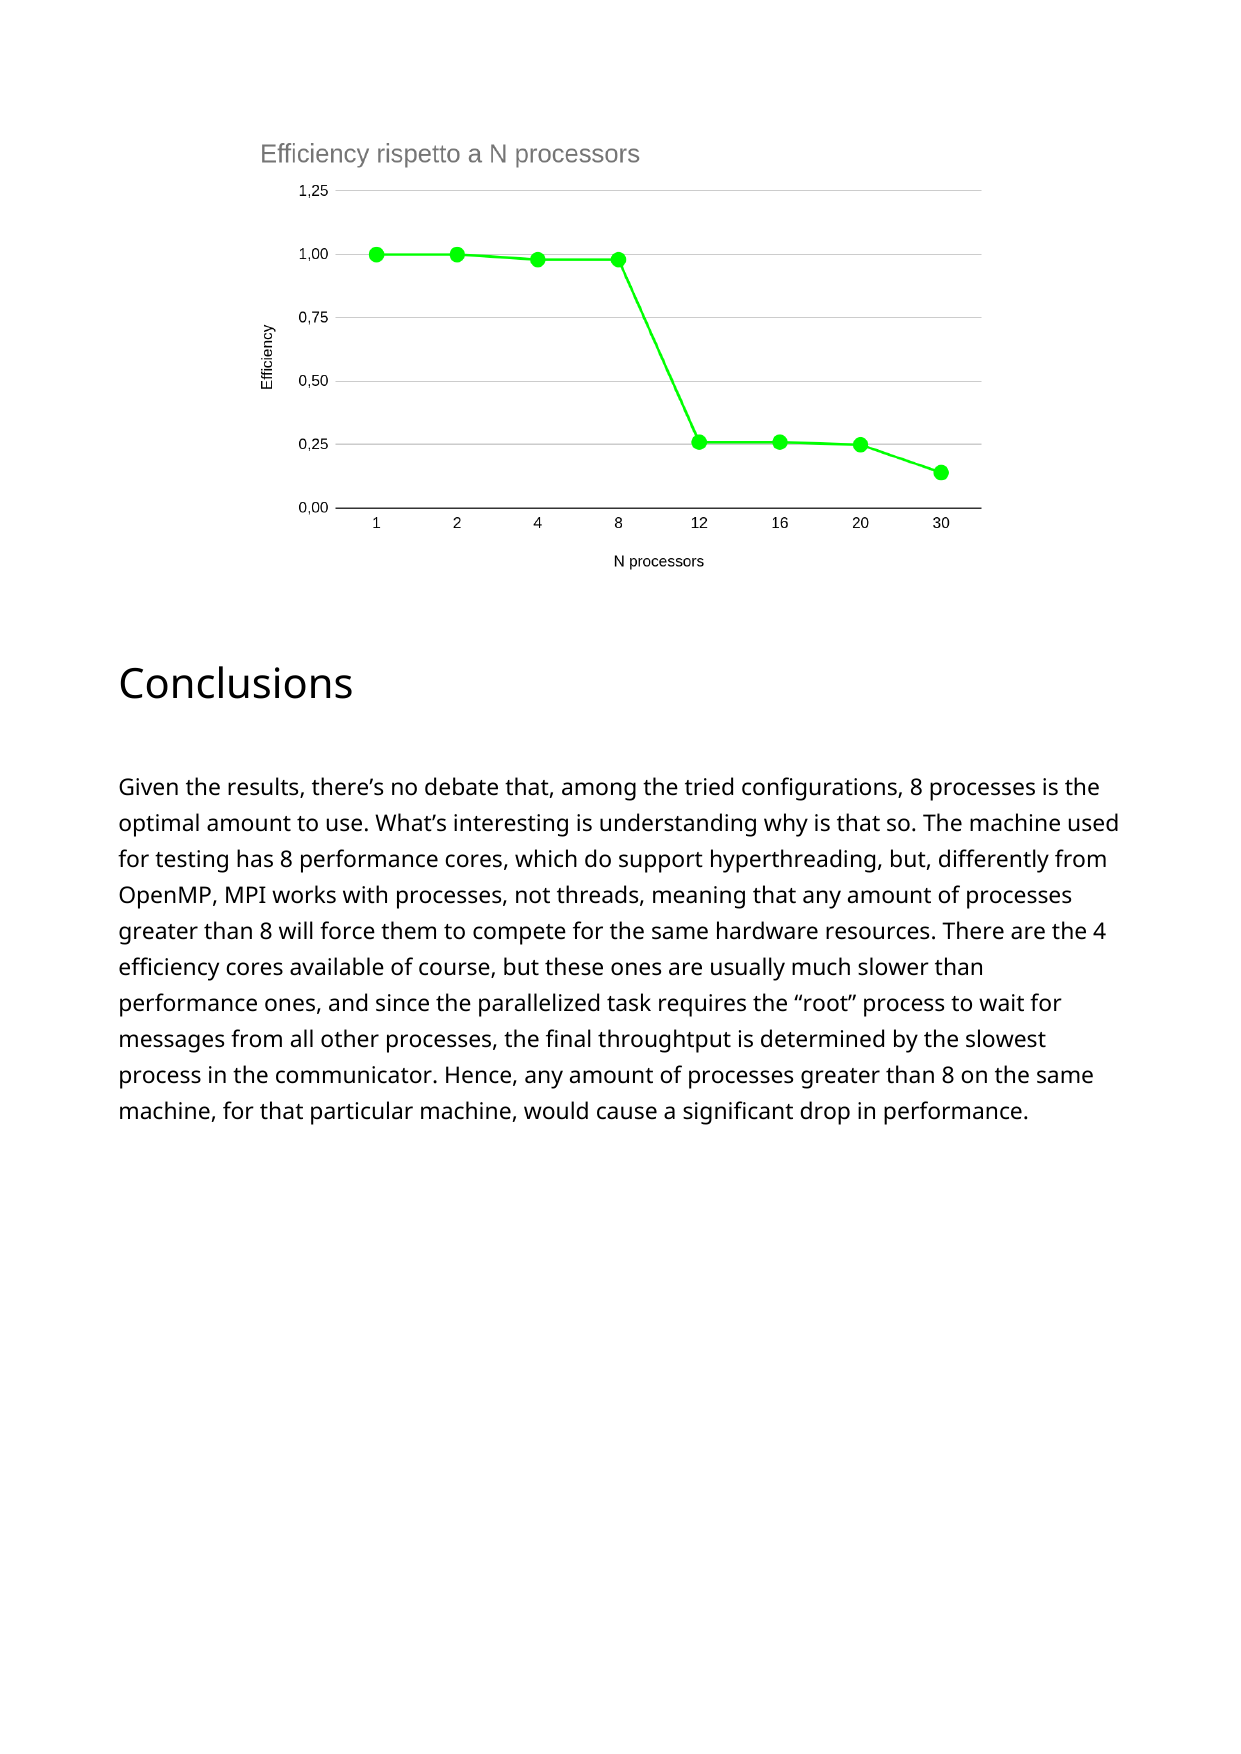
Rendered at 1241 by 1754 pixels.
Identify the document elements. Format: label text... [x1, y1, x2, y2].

picture [236, 118, 1004, 593]
text Given the results, there’s no debate that, among the tried configurations, 8 processes is the optimal amount to use. What’s interesting is understanding why is that so. The machine used for testing has 8 performance cores, which do support hyperthreading, but, differently from OpenMP, MPI works with processes, not threads, meaning that any amount of processes greater than 8 will force them to compete for the same hardware resources. There are the 4 efficiency cores available of course, but these ones are usually much slower than performance ones, and since the parallelized task requires the “root” process to wait for messages from all other processes, the final throughtput is determined by the slowest process in the communicator. Hence, any amount of processes greater than 8 on the same machine, for that particular machine, would cause a significant drop in performance. [118, 771, 1122, 1126]
subtitle Conclusions [118, 653, 1122, 710]
